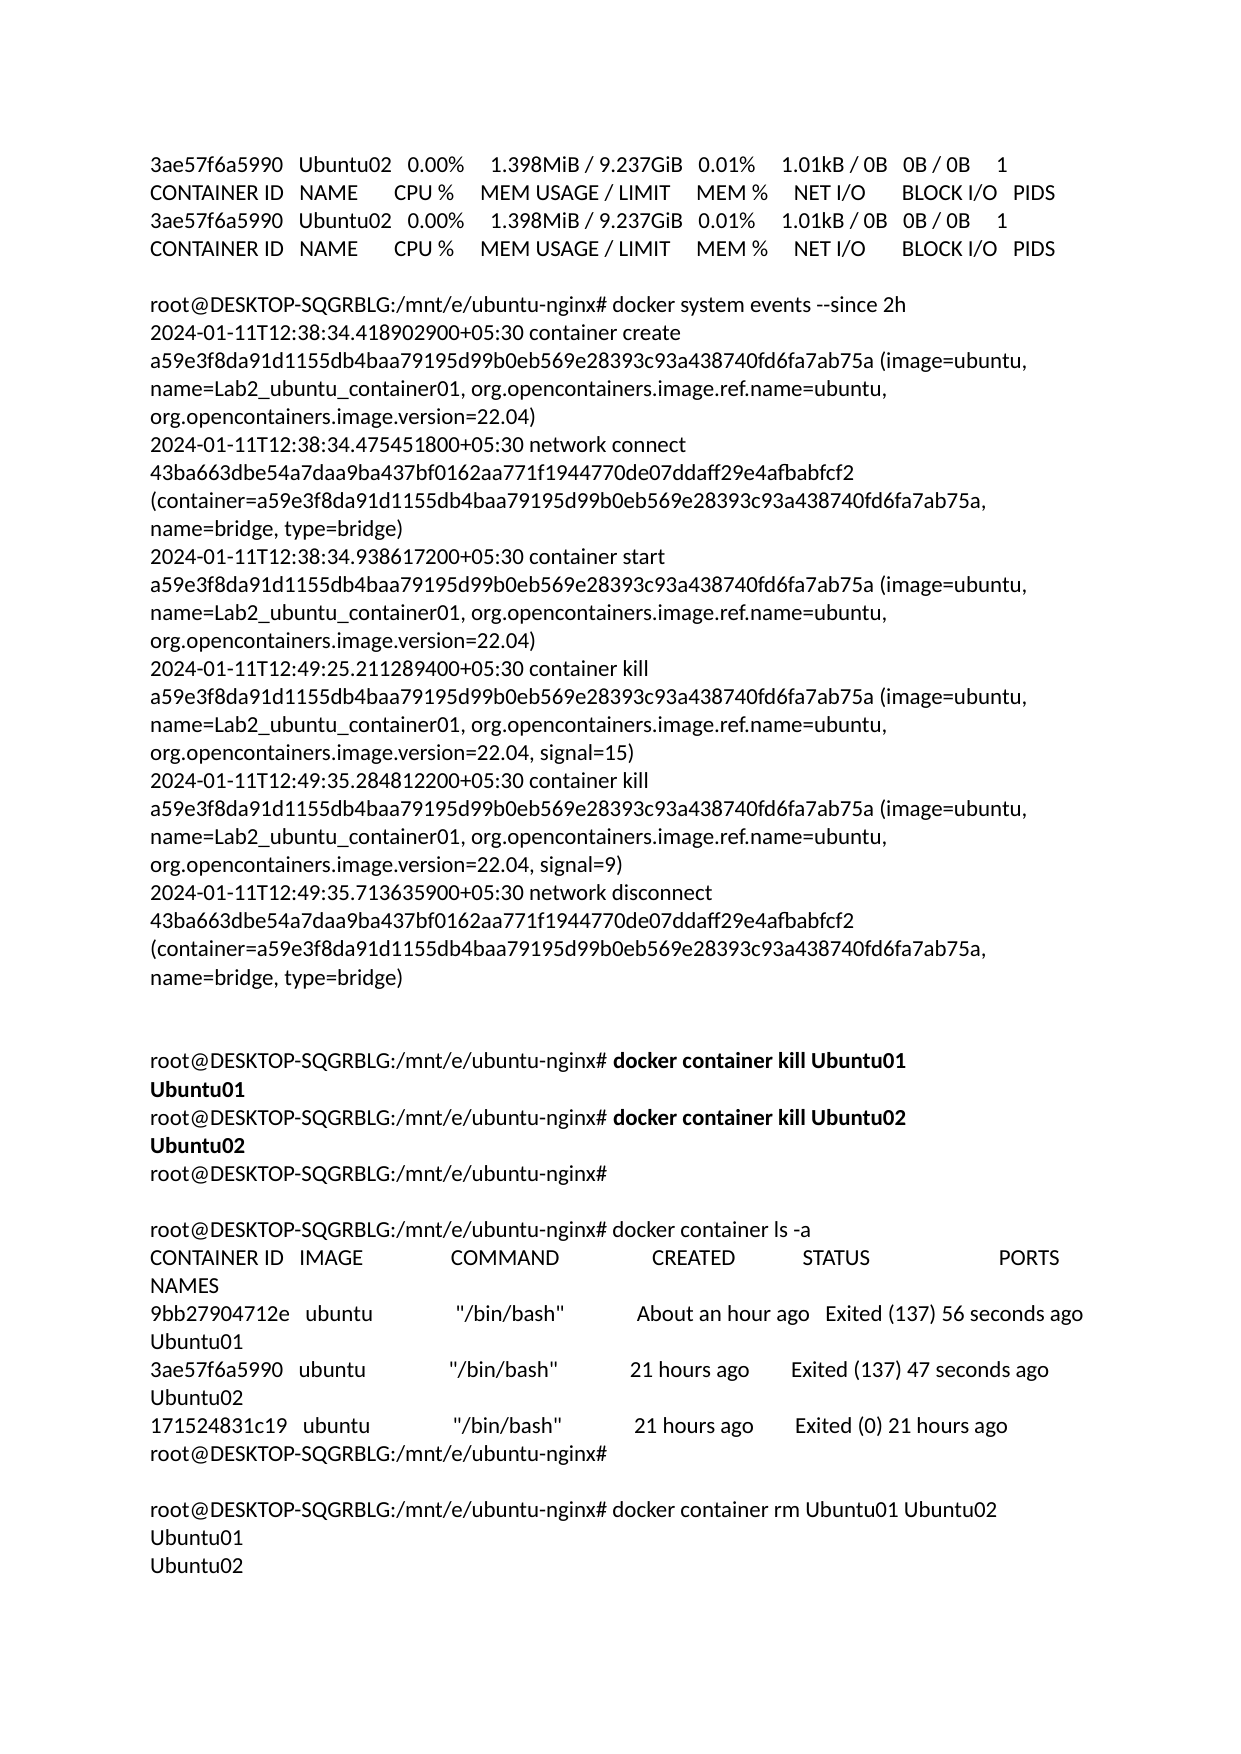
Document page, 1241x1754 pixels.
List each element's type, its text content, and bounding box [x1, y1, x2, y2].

text 2024-01-11T12:49:35.284812200+05:30 container kill a59e3f8da91d1155db4baa79195d99b0eb569e28393c93a438740fd6fa7ab75a (image=ubuntu, name=Lab2_ubuntu_container01, org.opencontainers.image.ref.name=ubuntu, org.opencontainers.image.version=22.04, signal=9) [150, 766, 1090, 878]
text root@DESKTOP-SQGRBLG:/mnt/e/ubuntu-nginx# [150, 1439, 1090, 1467]
text CONTAINER ID IMAGE COMMAND CREATED STATUS PORTS NAMES [150, 1243, 1090, 1299]
text 2024-01-11T12:38:34.475451800+05:30 network connect 43ba663dbe54a7daa9ba437bf0162aa771f1944770de07ddaff29e4afbabfcf2 (container=a59e3f8da91d1155db4baa79195d99b0eb569e28393c93a438740fd6fa7ab75a, name=bridge, type=bridge) [150, 430, 1090, 542]
text Ubuntu02 [150, 1131, 1090, 1159]
text Ubuntu01 [150, 1523, 1090, 1551]
text 3ae57f6a5990 Ubuntu02 0.00% 1.398MiB / 9.237GiB 0.01% 1.01kB / 0B 0B / 0B 1 [150, 206, 1090, 234]
text 2024-01-11T12:38:34.938617200+05:30 container start a59e3f8da91d1155db4baa79195d99b0eb569e28393c93a438740fd6fa7ab75a (image=ubuntu, name=Lab2_ubuntu_container01, org.opencontainers.image.ref.name=ubuntu, org.opencontainers.image.version=22.04) [150, 542, 1090, 654]
text root@DESKTOP-SQGRBLG:/mnt/e/ubuntu-nginx# docker container ls -a [150, 1215, 1090, 1243]
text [150, 178, 1090, 206]
text 171524831c19 ubuntu "/bin/bash" 21 hours ago Exited (0) 21 hours ago [150, 1411, 1090, 1439]
text root@DESKTOP-SQGRBLG:/mnt/e/ubuntu-nginx# docker container kill Ubuntu01 [150, 1047, 1090, 1075]
text 3ae57f6a5990 ubuntu "/bin/bash" 21 hours ago Exited (137) 47 seconds ago Ubuntu02 [150, 1355, 1090, 1411]
text 9bb27904712e ubuntu "/bin/bash" About an hour ago Exited (137) 56 seconds ago Ubuntu01 [150, 1299, 1090, 1355]
text root@DESKTOP-SQGRBLG:/mnt/e/ubuntu-nginx# [150, 1159, 1090, 1187]
text Ubuntu01 [150, 1075, 1090, 1103]
text 2024-01-11T12:38:34.418902900+05:30 container create a59e3f8da91d1155db4baa79195d99b0eb569e28393c93a438740fd6fa7ab75a (image=ubuntu, name=Lab2_ubuntu_container01, org.opencontainers.image.ref.name=ubuntu, org.opencontainers.image.version=22.04) [150, 318, 1090, 430]
text 3ae57f6a5990 Ubuntu02 0.00% 1.398MiB / 9.237GiB 0.01% 1.01kB / 0B 0B / 0B 1 [150, 150, 1090, 178]
text 2024-01-11T12:49:35.713635900+05:30 network disconnect 43ba663dbe54a7daa9ba437bf0162aa771f1944770de07ddaff29e4afbabfcf2 (container=a59e3f8da91d1155db4baa79195d99b0eb569e28393c93a438740fd6fa7ab75a, name=bridge, type=bridge) [150, 878, 1090, 991]
text CONTAINER ID NAME CPU % MEM USAGE / LIMIT MEM % NET I/O BLOCK I/O PIDS [150, 234, 1090, 262]
text root@DESKTOP-SQGRBLG:/mnt/e/ubuntu-nginx# docker container rm Ubuntu01 Ubuntu02 [150, 1495, 1090, 1523]
text 2024-01-11T12:49:25.211289400+05:30 container kill a59e3f8da91d1155db4baa79195d99b0eb569e28393c93a438740fd6fa7ab75a (image=ubuntu, name=Lab2_ubuntu_container01, org.opencontainers.image.ref.name=ubuntu, org.opencontainers.image.version=22.04, signal=15) [150, 654, 1090, 766]
text root@DESKTOP-SQGRBLG:/mnt/e/ubuntu-nginx# docker system events --since 2h [150, 290, 1090, 318]
text root@DESKTOP-SQGRBLG:/mnt/e/ubuntu-nginx# docker container kill Ubuntu02 [150, 1103, 1090, 1131]
text Ubuntu02 [150, 1551, 1090, 1579]
